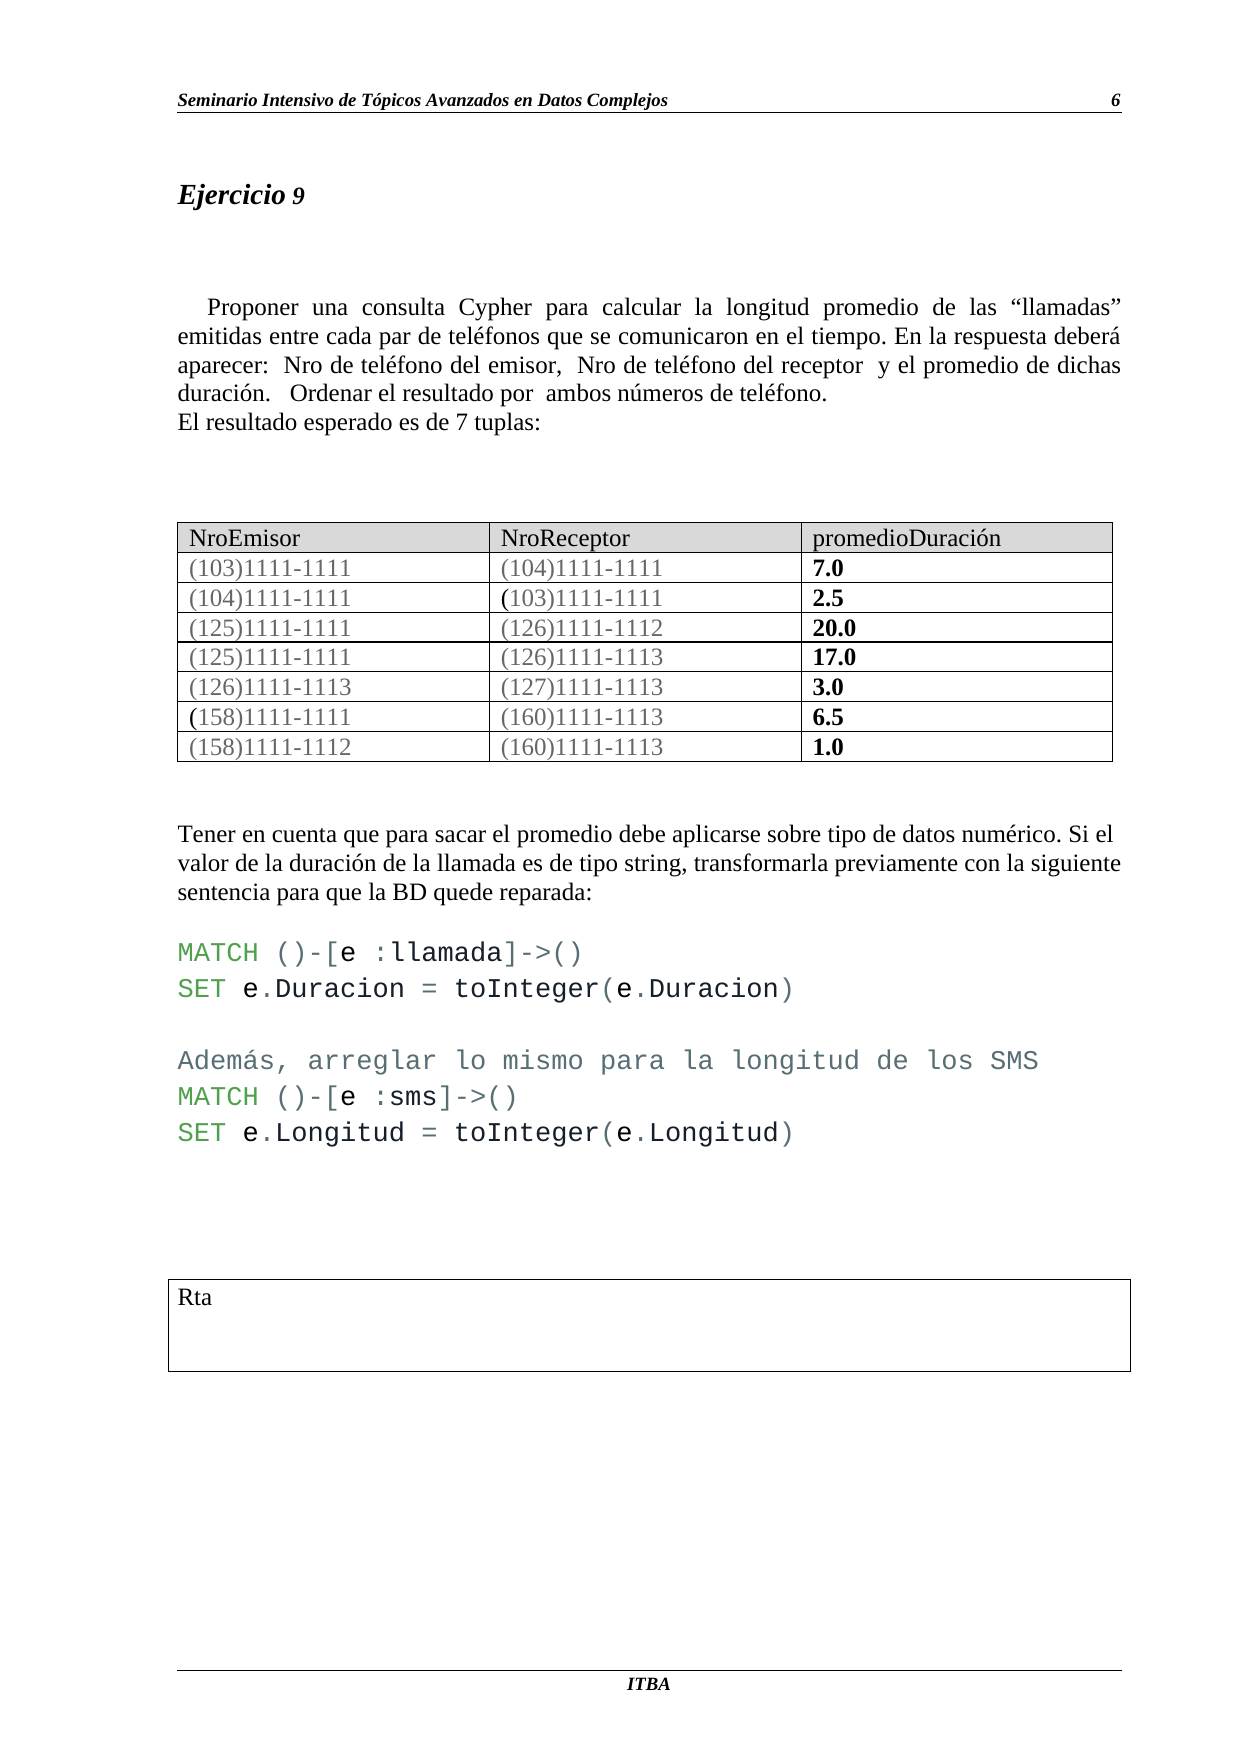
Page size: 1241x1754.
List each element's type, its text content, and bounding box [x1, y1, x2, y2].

text MATCH ()-[e :sms]->() [177, 1078, 1122, 1114]
table_cell (160)1111-1113 [490, 732, 801, 761]
text Tener en cuenta que para sacar el promedio debe aplicarse sobre tipo de datos numérico. Si el valor de la duración de la llamada es de tipo string, transformarla previamente con la siguiente sentencia para que la BD quede reparada: [177, 819, 1122, 905]
table_cell (104)1111-1111 [178, 583, 489, 612]
text MATCH ()-[e :llamada]->() [177, 934, 1122, 970]
table_cell 7.0 [802, 553, 1112, 582]
text SET e.Longitud = toInteger(e.Longitud) [177, 1114, 1122, 1150]
table_cell 2.5 [802, 583, 1112, 612]
table_cell (158)1111-1112 [178, 732, 489, 761]
table_cell (104)1111-1111 [490, 553, 801, 582]
text Ejercicio 9 [177, 177, 1122, 211]
text Proponer una consulta Cypher para calcular la longitud promedio de las “llamadas” emitidas entre cada par de teléfonos que se comunicaron en el tiempo. En la respuesta deberá aparecer: Nro de teléfono del emisor, Nro de teléfono del receptor y el promedio de dichas duración. Ordenar el resultado por ambos números de teléfono. [177, 292, 1122, 407]
table_cell (125)1111-1111 [178, 643, 489, 671]
table_cell 3.0 [802, 672, 1112, 701]
table_cell 6.5 [802, 702, 1112, 731]
table_cell 1.0 [802, 732, 1112, 761]
text Rta [169, 1280, 1130, 1311]
table_cell 20.0 [802, 613, 1112, 641]
table_cell (160)1111-1113 [490, 702, 801, 731]
text SET e.Duracion = toInteger(e.Duracion) [177, 970, 1122, 1006]
table_header NroReceptor [490, 523, 801, 552]
table_cell (103)1111-1111 [490, 583, 801, 612]
table_cell 17.0 [802, 643, 1112, 671]
table_header promedioDuración [802, 523, 1112, 552]
table_cell (126)1111-1112 [490, 613, 801, 641]
text Además, arreglar lo mismo para la longitud de los SMS [177, 1042, 1122, 1078]
table_cell (125)1111-1111 [178, 613, 489, 641]
table_cell (158)1111-1111 [178, 702, 489, 731]
table_header NroEmisor [178, 523, 489, 552]
table_cell (103)1111-1111 [178, 553, 489, 582]
table_cell (127)1111-1113 [490, 672, 801, 701]
table_cell (126)1111-1113 [490, 643, 801, 671]
text El resultado esperado es de 7 tuplas: [177, 407, 1122, 436]
table_cell (126)1111-1113 [178, 672, 489, 701]
